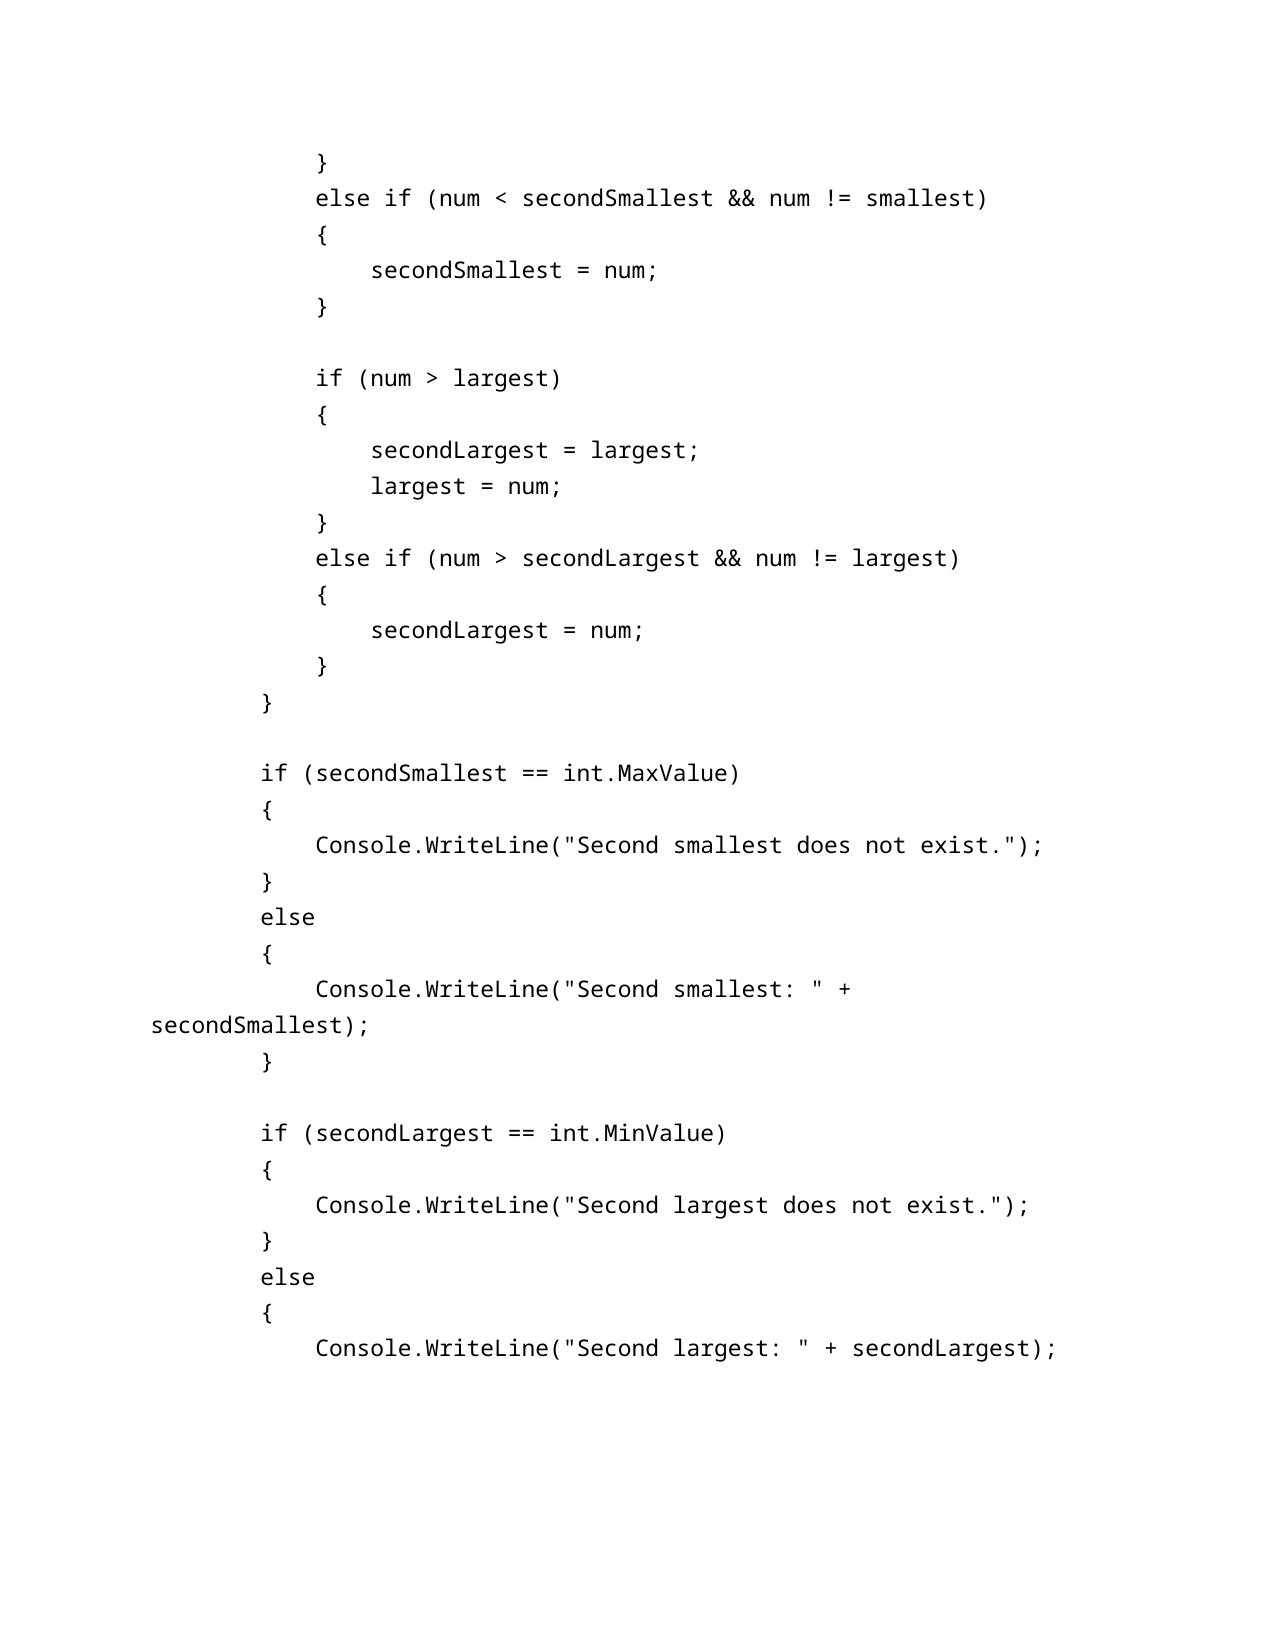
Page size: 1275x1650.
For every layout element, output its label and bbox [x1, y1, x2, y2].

text [150, 146, 1064, 1363]
